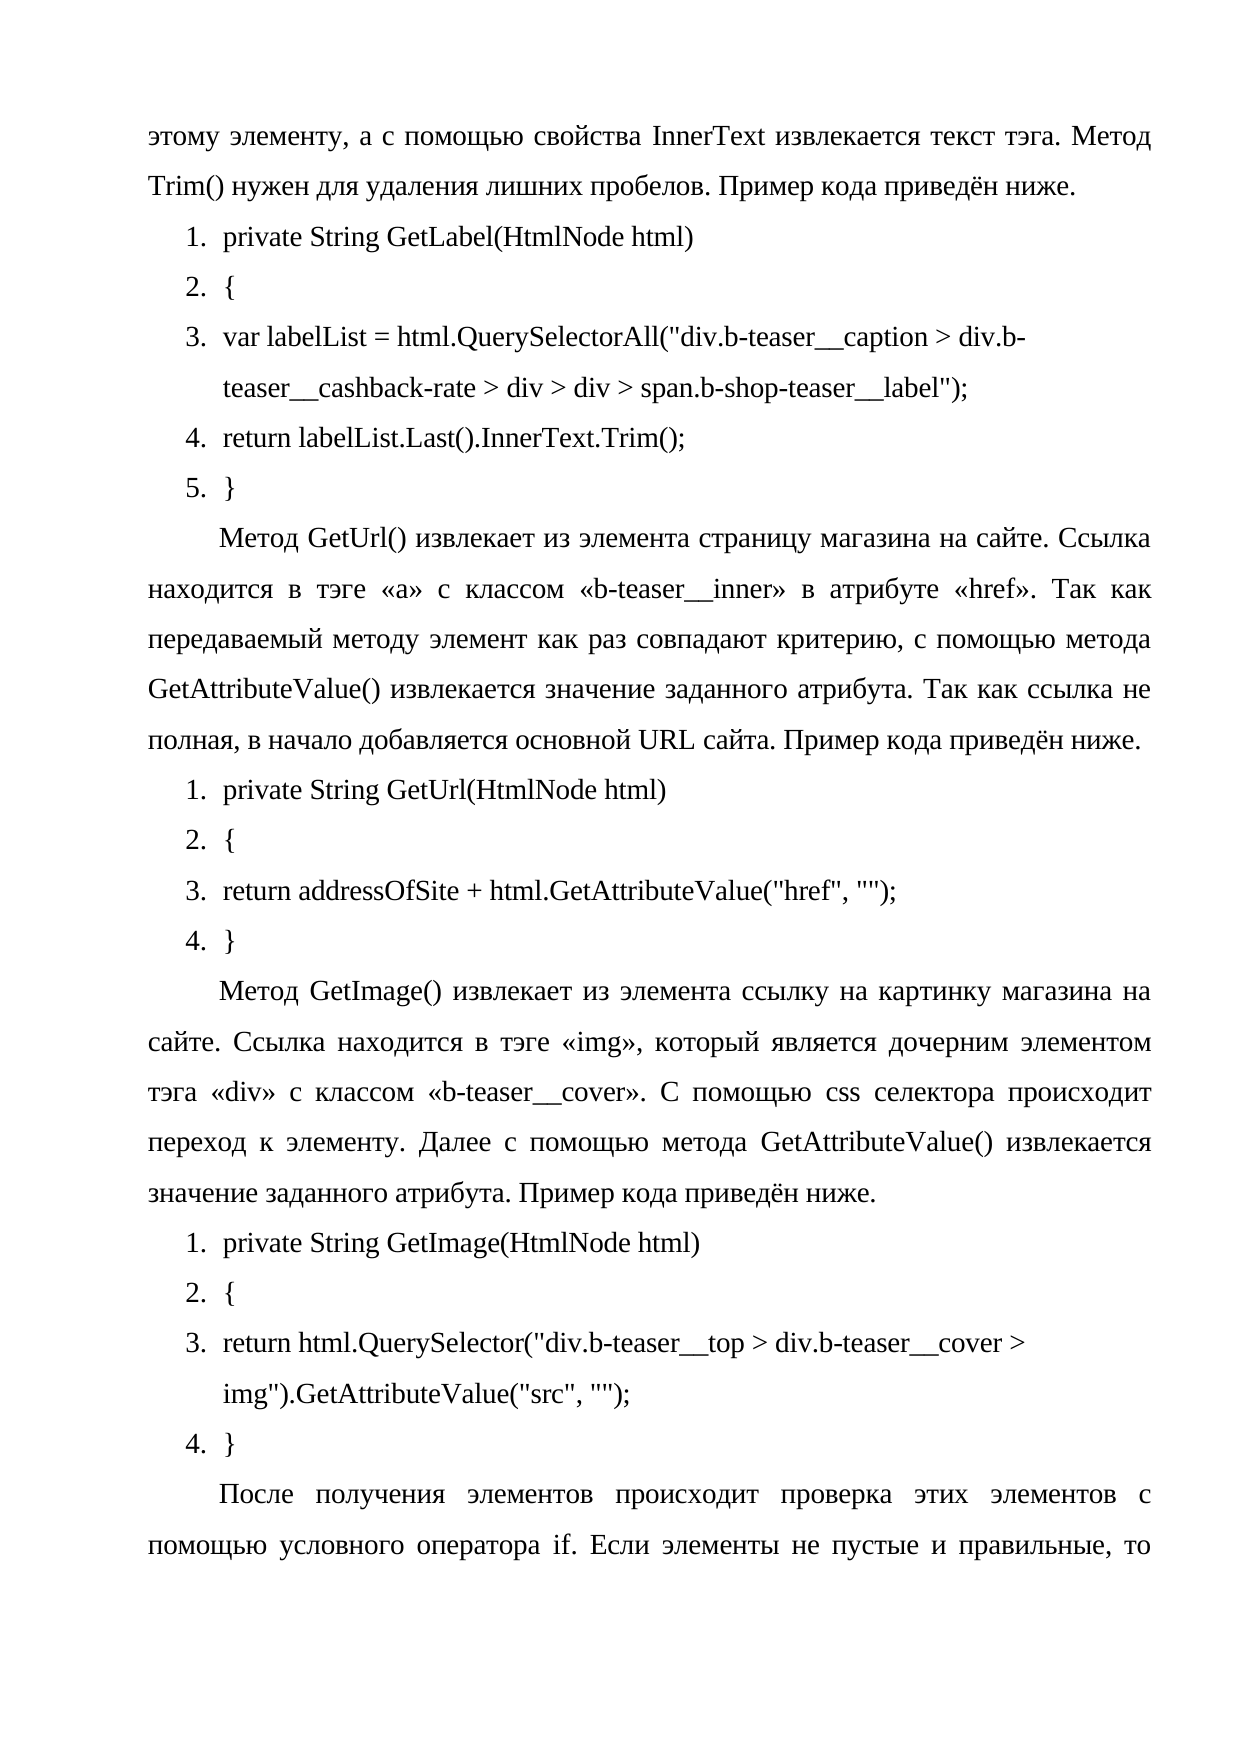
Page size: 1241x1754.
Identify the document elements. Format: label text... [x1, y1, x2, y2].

list { [185, 822, 1152, 856]
list { [185, 269, 1152, 303]
text Метод GetImage() извлекает из элемента ссылку на картинку магазина на сайте. Ссылка находится в тэге «img», который является дочерним элементом тэга «div» с классом «b-teaser__cover». С помощью css селектора происходит переход к элементу. Далее с помощью метода GetAttributeValue() извлекается значение заданного атрибута. Пример кода приведён ниже. [148, 973, 1152, 1208]
list return addressOfSite + html.GetAttributeValue("href", ""); [185, 873, 1152, 906]
list return html.QuerySelector("div.b-teaser__top > div.b-teaser__cover > img").GetAttributeValue("src", ""); [185, 1326, 1152, 1409]
list return labelList.Last().InnerText.Trim(); [185, 420, 1152, 453]
list } [185, 923, 1152, 957]
list } [185, 470, 1152, 504]
list private String GetUrl(HtmlNode html) [185, 772, 1152, 806]
text Метод GetUrl() извлекает из элемента страницу магазина на сайте. Ссылка находится в тэге «a» с классом «b-teaser__inner» в атрибуте «href». Так как передаваемый методу элемент как раз совпадают критерию, с помощью метода GetAttributeValue() извлекается значение заданного атрибута. Так как ссылка не полная, в начало добавляется основной URL сайта. Пример кода приведён ниже. [148, 521, 1152, 755]
list private String GetLabel(HtmlNode html) [185, 219, 1152, 252]
list } [185, 1426, 1152, 1460]
list { [185, 1275, 1152, 1309]
list var labelList = html.QuerySelectorAll("div.b-teaser__caption > div.b-teaser__cashback-rate > div > div > span.b-shop-teaser__label"); [185, 319, 1152, 403]
list private String GetImage(HtmlNode html) [185, 1225, 1152, 1258]
